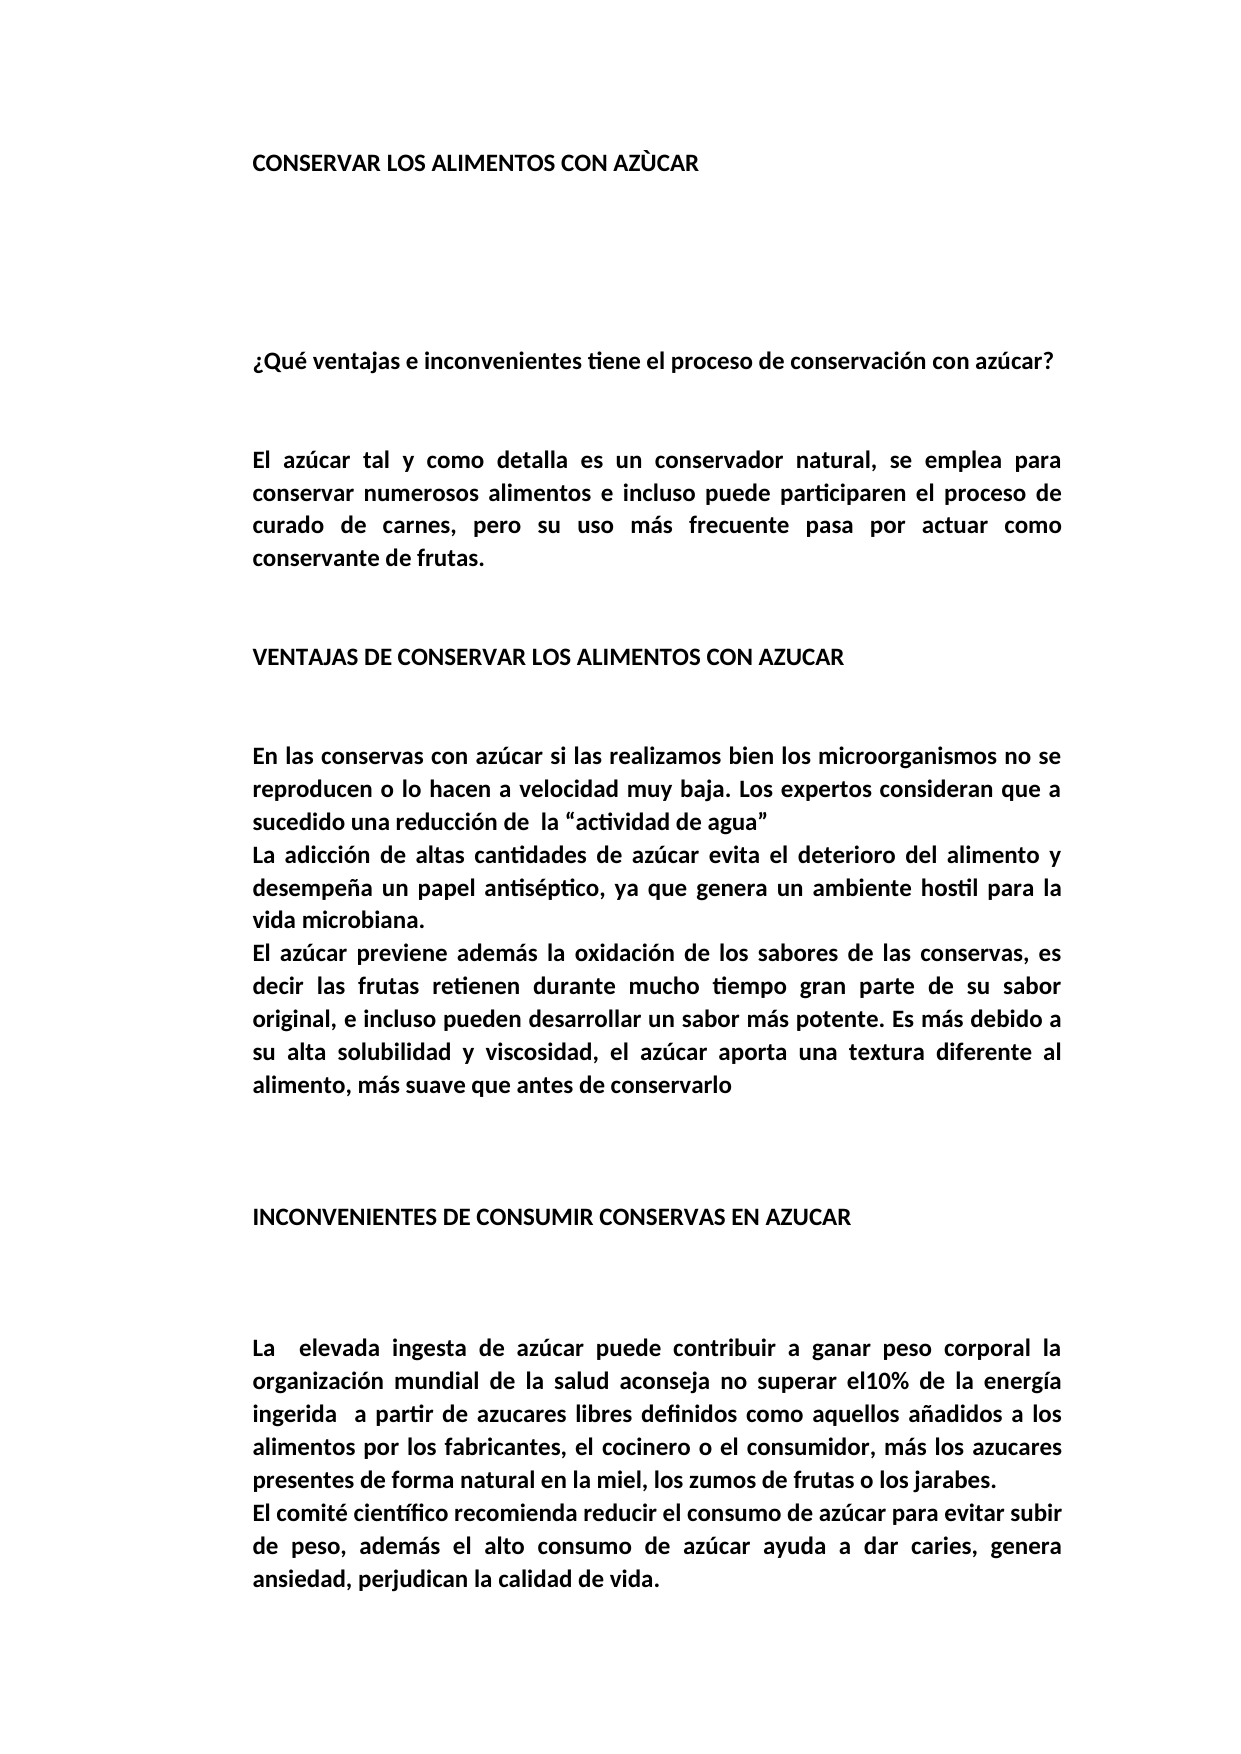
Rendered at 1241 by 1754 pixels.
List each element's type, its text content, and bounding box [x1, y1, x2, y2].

list INCONVENIENTES DE CONSUMIR CONSERVAS EN AZUCAR [252, 1201, 1063, 1231]
list El azúcar tal y como detalla es un conservador natural, se emplea para conservar numerosos alimentos e incluso puede participaren el proceso de curado de carnes, pero su uso más frecuente pasa por actuar como conservante de frutas. [252, 444, 1063, 573]
list La elevada ingesta de azúcar puede contribuir a ganar peso corporal la organización mundial de la salud aconseja no superar el10% de la energía ingerida a partir de azucares libres definidos como aquellos añadidos a los alimentos por los fabricantes, el cocinero o el consumidor, más los azucares presentes de forma natural en la miel, los zumos de frutas o los jarabes. [252, 1333, 1063, 1495]
list El comité científico recomienda reducir el consumo de azúcar para evitar subir de peso, además el alto consumo de azúcar ayuda a dar caries, genera ansiedad, perjudican la calidad de vida. [252, 1497, 1063, 1593]
list El azúcar previene además la oxidación de los sabores de las conservas, es decir las frutas retienen durante mucho tiempo gran parte de su sabor original, e incluso pueden desarrollar un sabor más potente. Es más debido a su alta solubilidad y viscosidad, el azúcar aporta una textura diferente al alimento, más suave que antes de conservarlo [252, 938, 1063, 1100]
list CONSERVAR LOS ALIMENTOS CON AZÙCAR [252, 148, 1063, 178]
list En las conservas con azúcar si las realizamos bien los microorganismos no se reproducen o lo hacen a velocidad muy baja. Los expertos consideran que a sucedido una reducción de la “actividad de agua” [252, 740, 1063, 836]
list La adicción de altas cantidades de azúcar evita el deterioro del alimento y desempeña un papel antiséptico, ya que genera un ambiente hostil para la vida microbiana. [252, 839, 1063, 935]
list ¿Qué ventajas e inconvenientes tiene el proceso de conservación con azúcar? [252, 345, 1063, 376]
list VENTAJAS DE CONSERVAR LOS ALIMENTOS CON AZUCAR [252, 641, 1063, 672]
